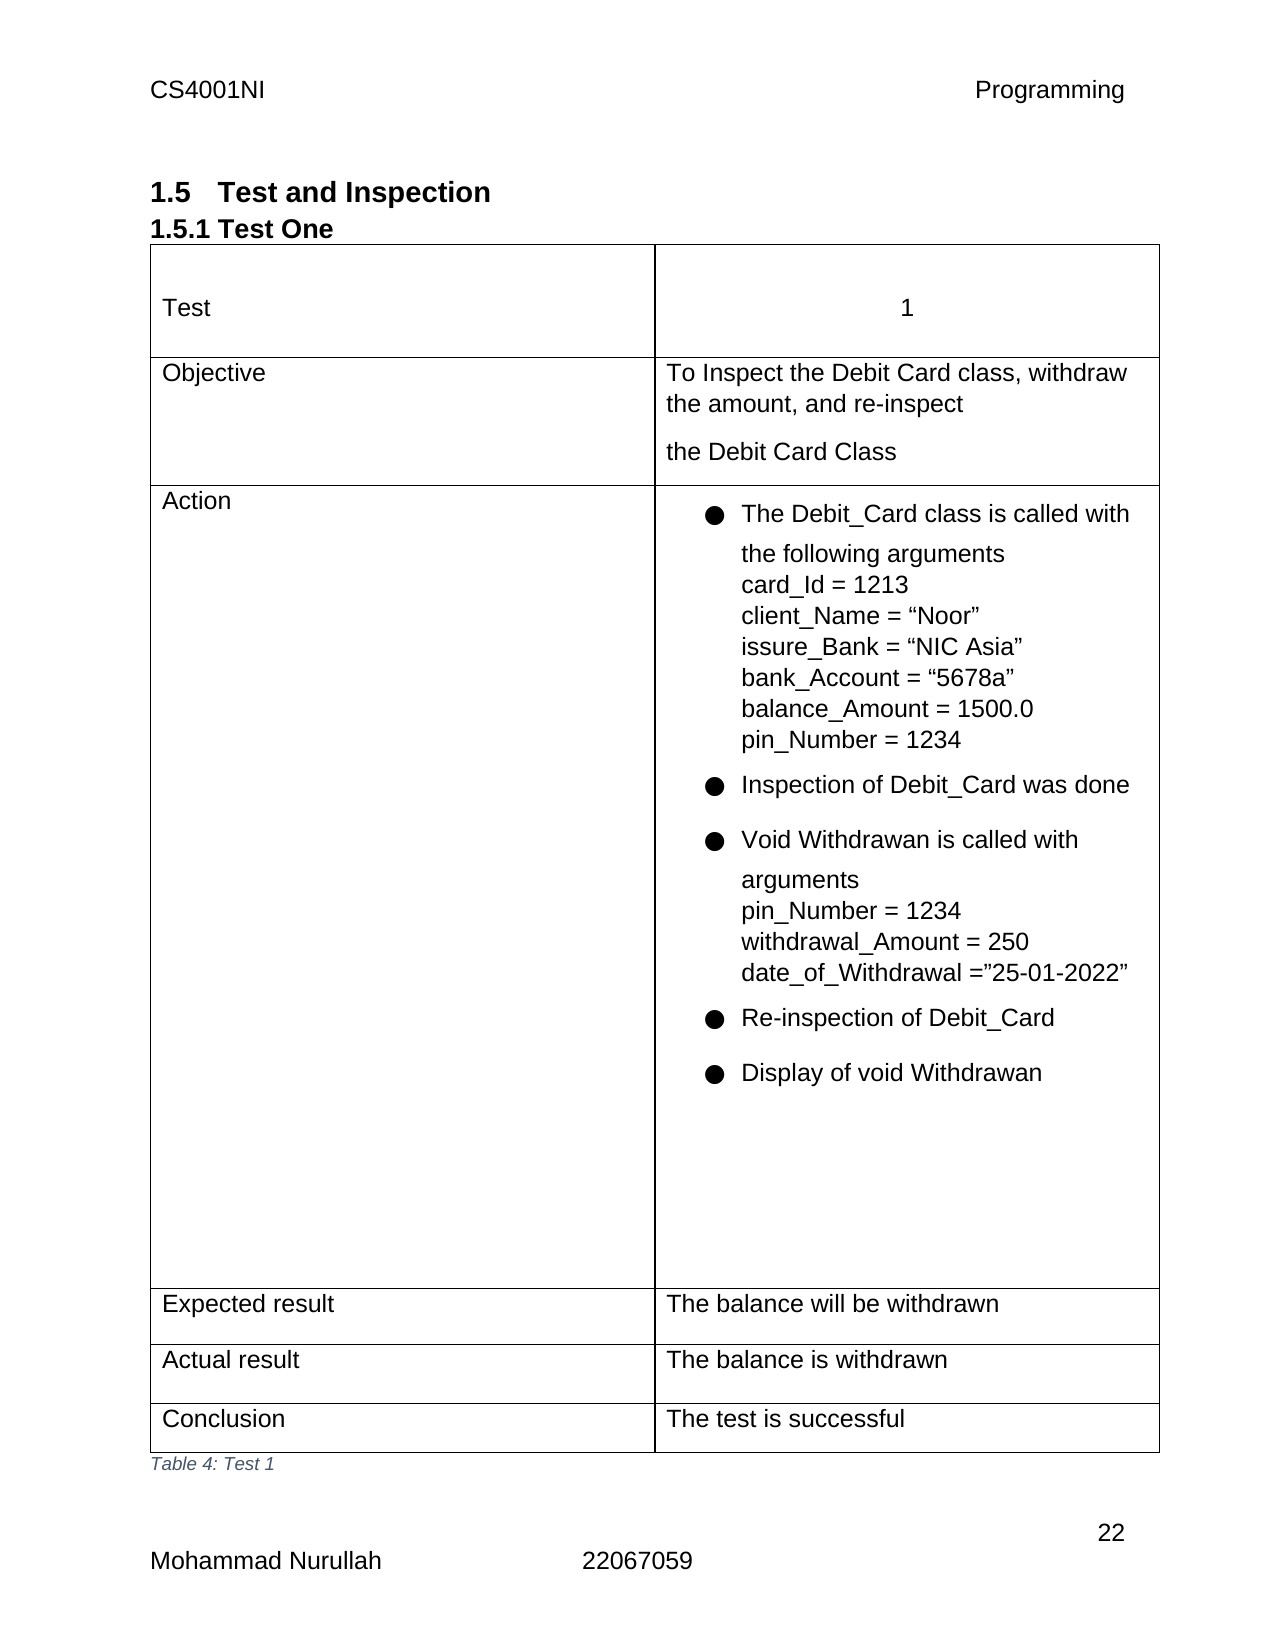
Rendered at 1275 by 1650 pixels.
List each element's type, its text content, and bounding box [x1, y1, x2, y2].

table_cell The balance is withdrawn [656, 1345, 1159, 1403]
table_cell Actual result [151, 1345, 654, 1403]
table_cell The balance will be withdrawn [656, 1289, 1159, 1344]
table_cell The test is successful [656, 1404, 1159, 1452]
table_cell Objective [151, 358, 654, 484]
table_cell To Inspect the Debit Card class, withdraw the amount, and re-inspect the Debit Card Class [656, 358, 1159, 484]
table_cell Expected result [151, 1289, 654, 1344]
subtitle 1.5.1 Test One [150, 213, 1125, 244]
text Table 4: Test 1 [150, 1453, 1125, 1474]
table_cell The Debit_Card class is called with the following arguments card_Id = 1213 client_Name = “Noor” issure_Bank = “NIC Asia” bank_Account = “5678a” balance_Amount = 1500.0 pin_Number = 1234 Inspection of Debit_Card was done Void Withdrawan is called with arguments pin_Number = 1234 withdrawal_Amount = 250 date_of_Withdrawal =”25-01-2022” Re-inspection of Debit_Card Display of void Withdrawan [656, 486, 1159, 1288]
table_cell Conclusion [151, 1404, 654, 1452]
table_header Test [151, 245, 654, 357]
table_cell Action [151, 486, 654, 1288]
table_header 1 [656, 245, 1159, 357]
subtitle Test and Inspection [150, 175, 1125, 208]
